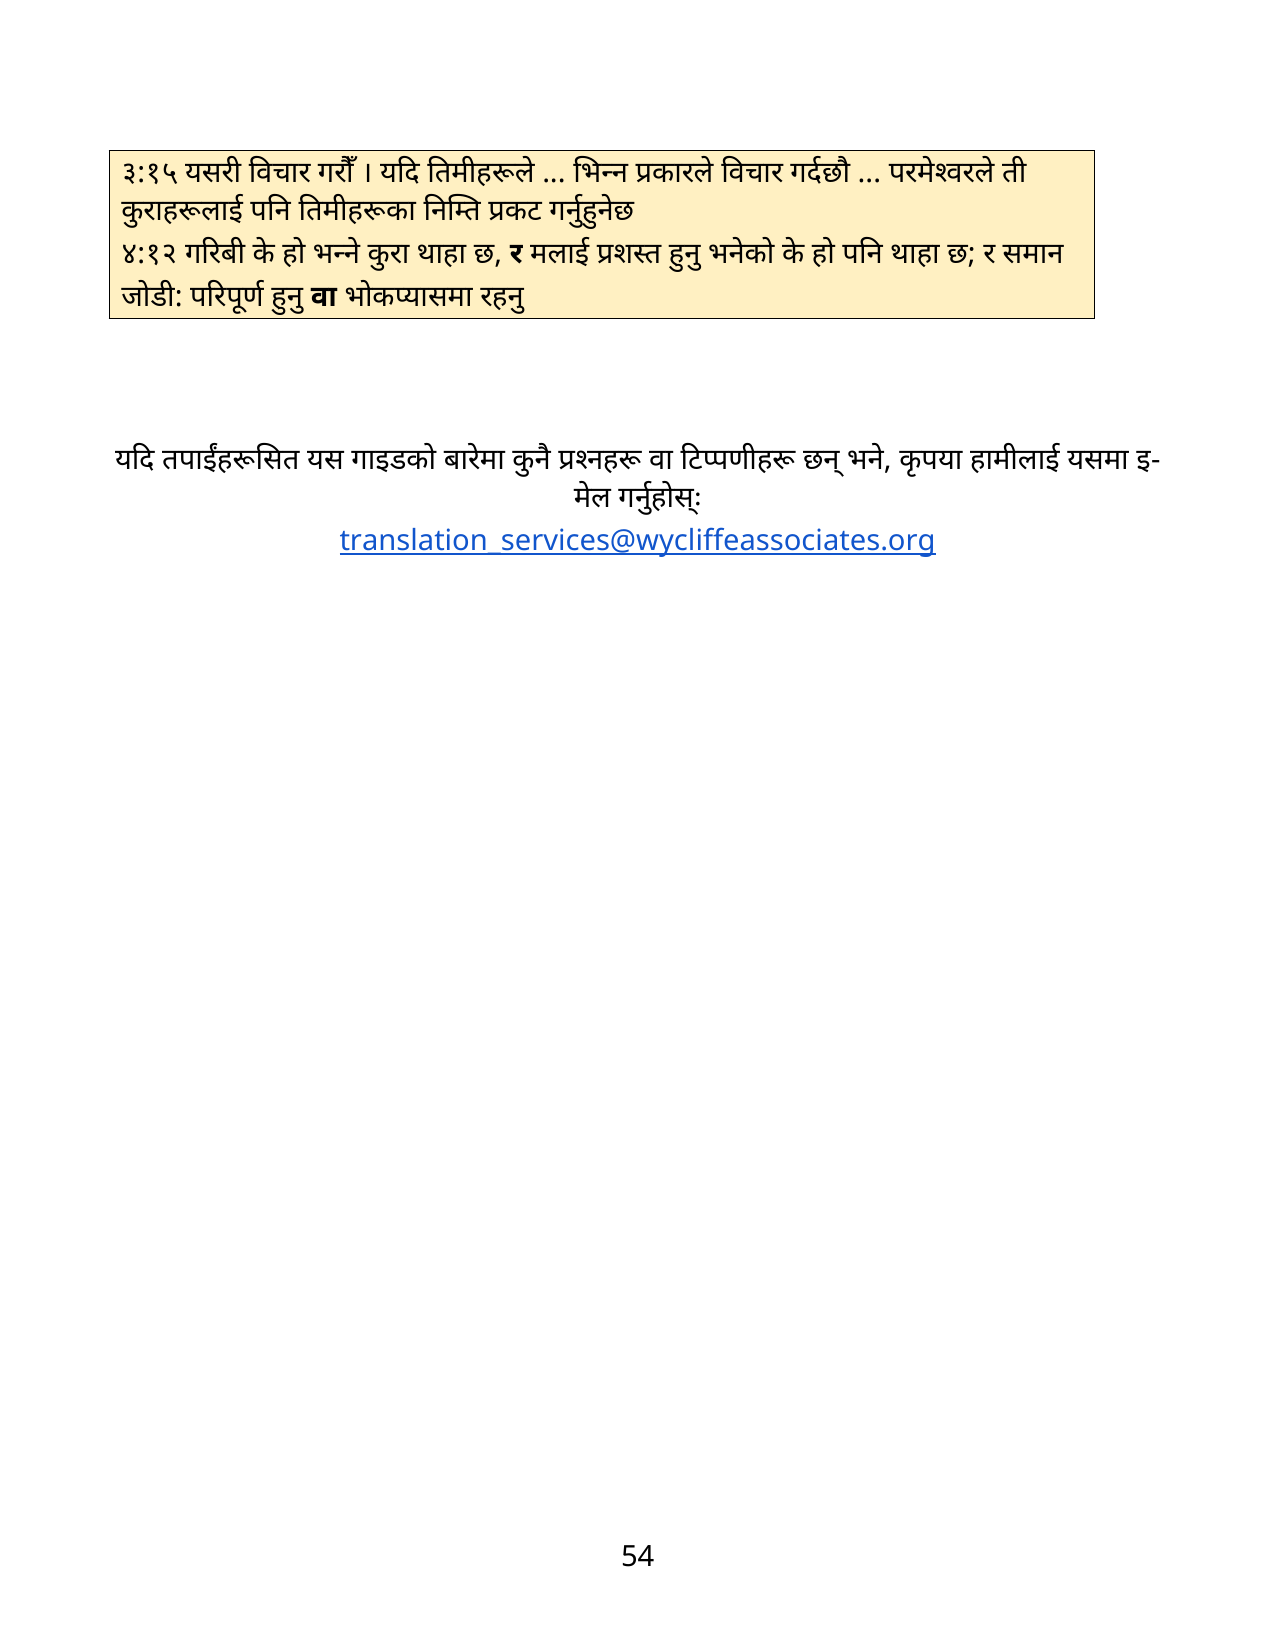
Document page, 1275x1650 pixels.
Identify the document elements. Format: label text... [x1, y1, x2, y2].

text translation_services@wycliffeassociates.org [112, 519, 1162, 559]
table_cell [110, 151, 1094, 318]
text यदि तपाईंहरूसित यस गाइडको बारेमा कुनै प्रश्‍नहरू वा टिप्पणीहरू छन् भने, कृपया हामीलाई यसमा इ-मेल गर्नुहोस्ः [112, 438, 1162, 519]
